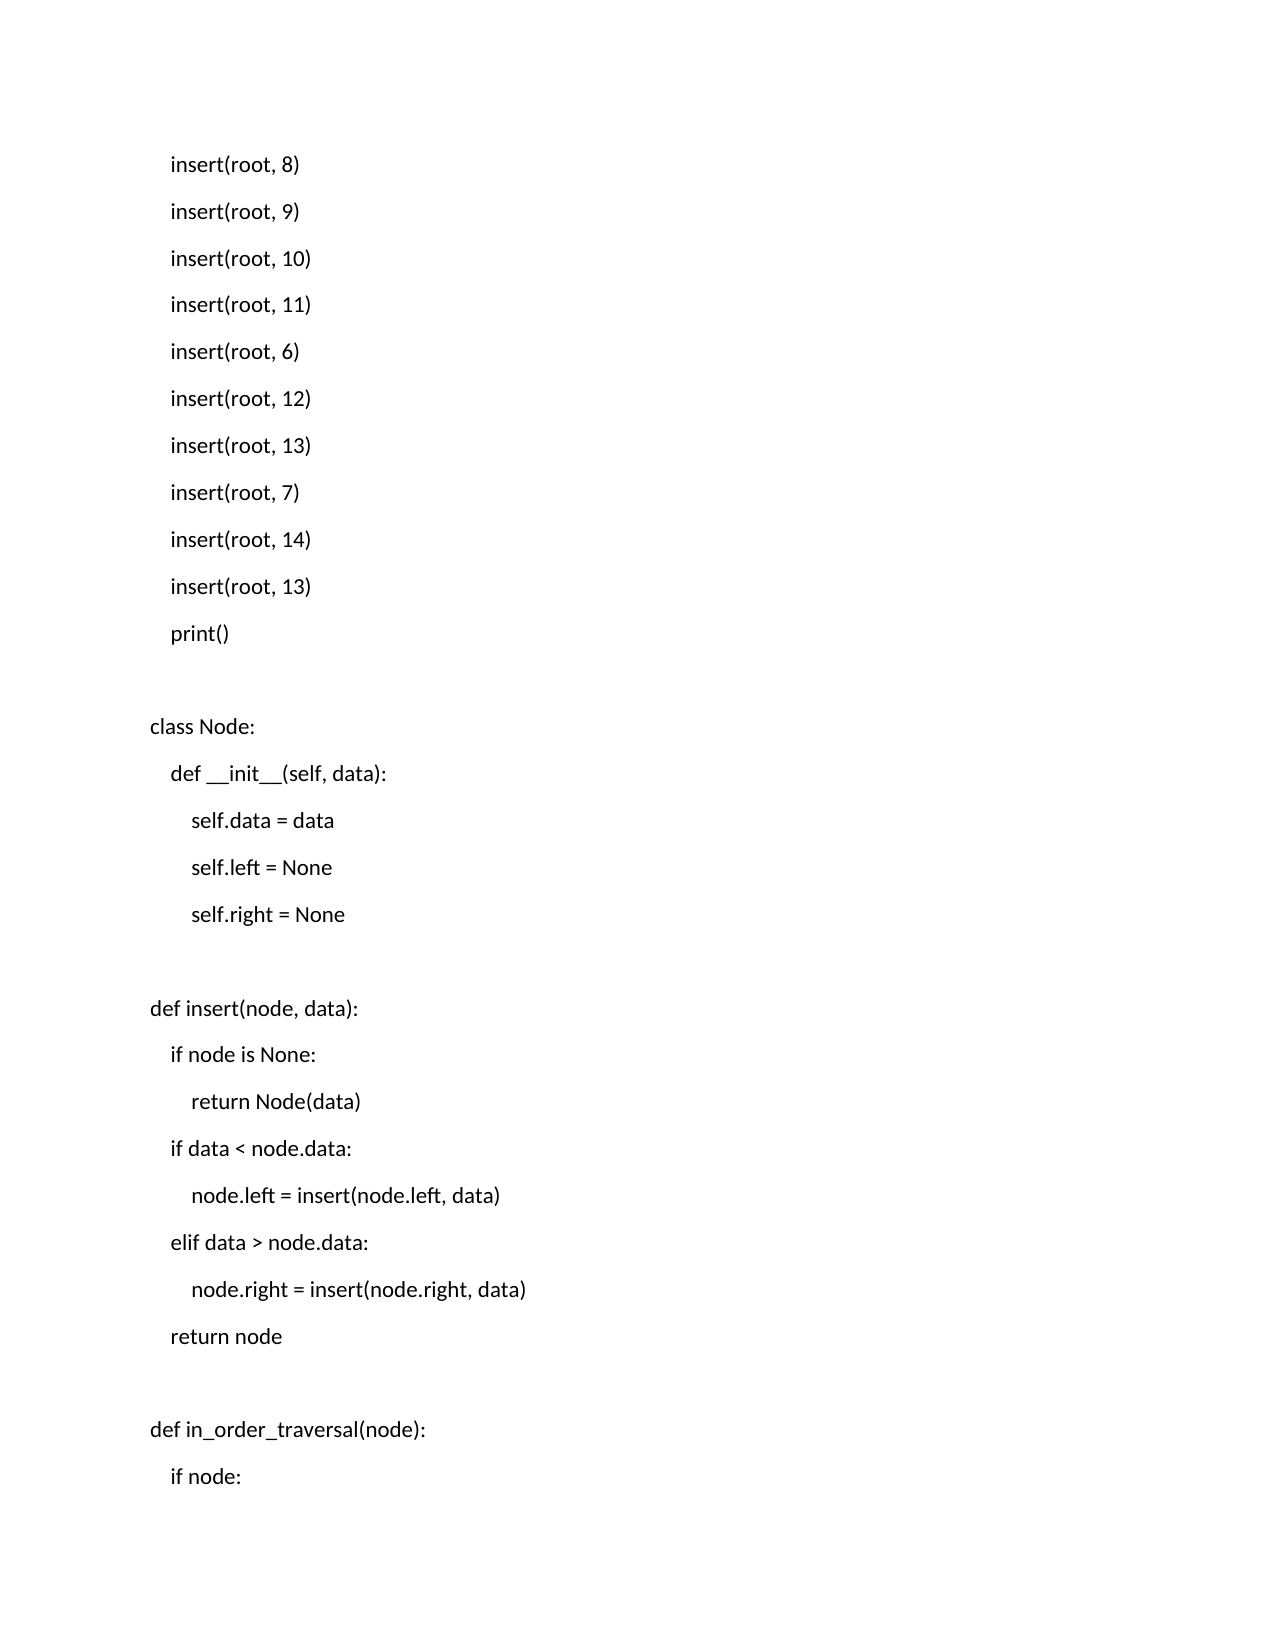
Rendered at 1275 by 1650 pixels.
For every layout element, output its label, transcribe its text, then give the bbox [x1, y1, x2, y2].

text class Node: [150, 712, 1125, 741]
text node.left = insert(node.left, data) [150, 1181, 1125, 1209]
text insert(root, 13) [150, 431, 1125, 459]
text return node [150, 1322, 1125, 1350]
text def __init__(self, data): [150, 759, 1125, 787]
text return Node(data) [150, 1087, 1125, 1116]
text insert(root, 13) [150, 572, 1125, 600]
text insert(root, 11) [150, 291, 1125, 319]
text if node: [150, 1462, 1125, 1491]
text insert(root, 10) [150, 244, 1125, 272]
text def insert(node, data): [150, 994, 1125, 1022]
text print() [150, 619, 1125, 647]
text insert(root, 9) [150, 197, 1125, 225]
text self.left = None [150, 853, 1125, 881]
text elif data > node.data: [150, 1228, 1125, 1256]
text node.right = insert(node.right, data) [150, 1275, 1125, 1303]
text insert(root, 8) [150, 150, 1125, 178]
text insert(root, 7) [150, 478, 1125, 506]
text self.right = None [150, 900, 1125, 928]
text if node is None: [150, 1041, 1125, 1069]
text self.data = data [150, 806, 1125, 834]
text def in_order_traversal(node): [150, 1416, 1125, 1444]
text if data < node.data: [150, 1134, 1125, 1162]
text insert(root, 6) [150, 337, 1125, 366]
text insert(root, 14) [150, 525, 1125, 553]
text insert(root, 12) [150, 384, 1125, 412]
